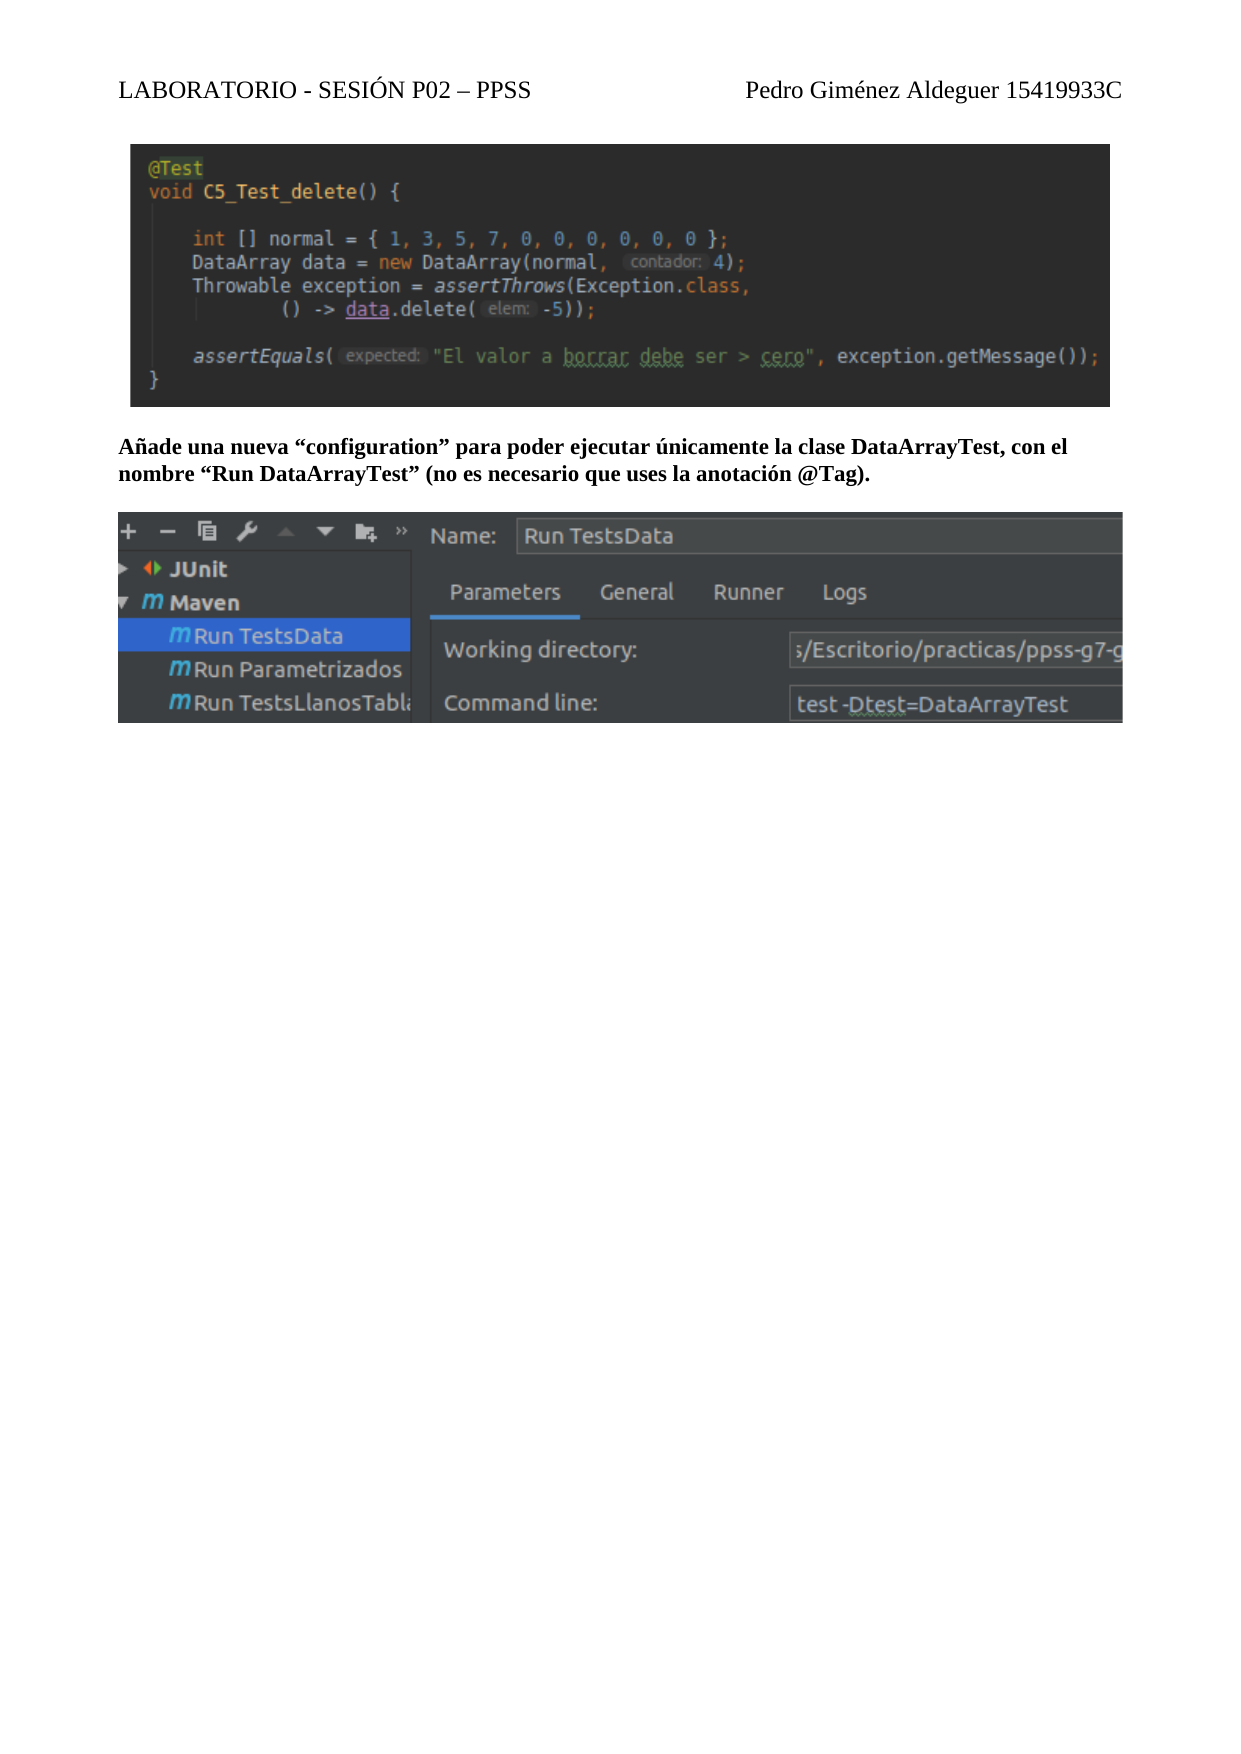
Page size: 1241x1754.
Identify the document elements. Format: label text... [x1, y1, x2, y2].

picture [118, 512, 1123, 723]
picture [130, 144, 1110, 407]
text Añade una nueva “configuration” para poder ejecutar únicamente la clase DataArrayTest, con el nombre “Run DataArrayTest” (no es necesario que uses la anotación @Tag). [118, 433, 1122, 486]
